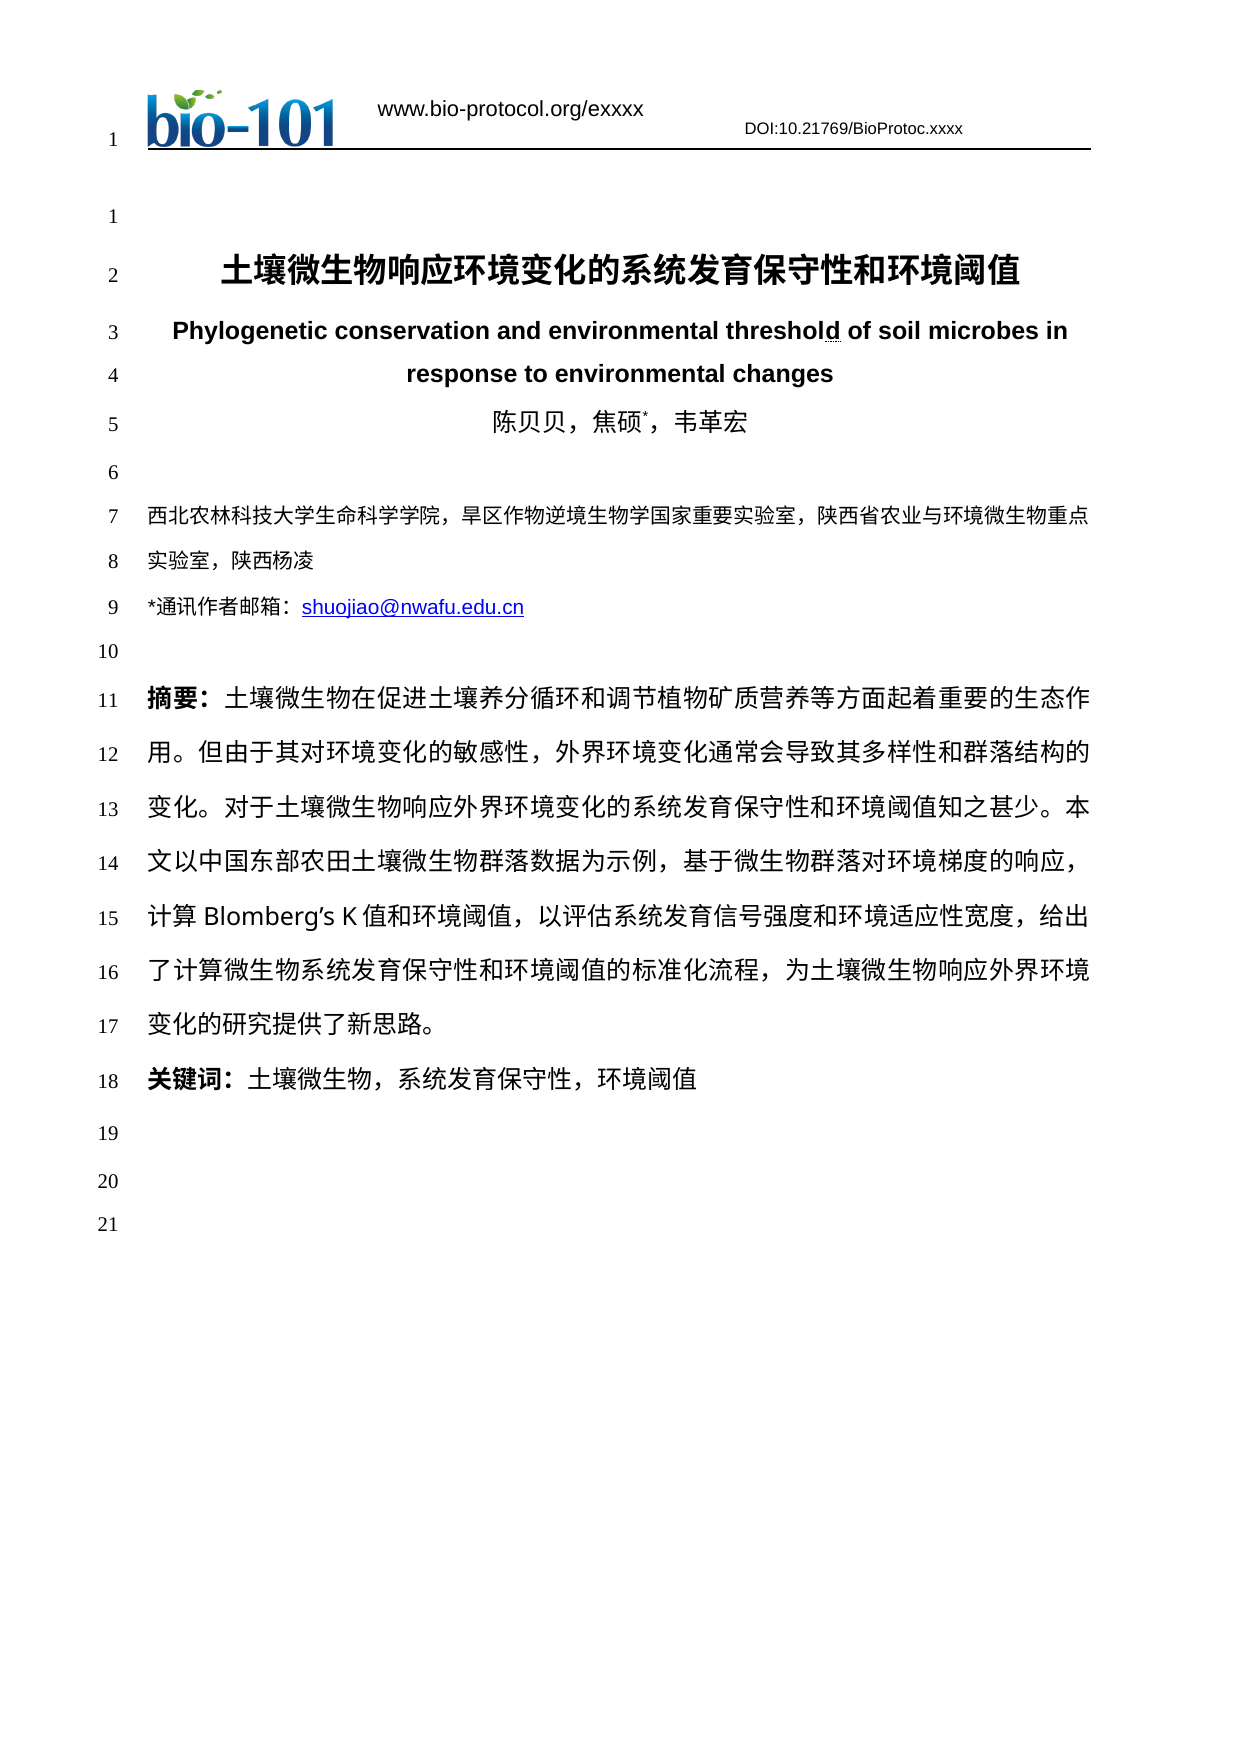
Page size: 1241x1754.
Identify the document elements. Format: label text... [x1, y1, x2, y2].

text 西北农林科技大学生命科学学院，旱区作物逆境生物学国家重要实验室，陕西省农业与环境微生物重点实验室，陕西杨凌 [148, 499, 1092, 575]
text 陈贝贝，焦硕*，韦革宏 [148, 402, 1092, 438]
text 关键词：土壤微生物，系统发育保守性，环境阈值 [148, 1059, 1092, 1095]
text 摘要：土壤微生物在促进土壤养分循环和调节植物矿质营养等方面起着重要的生态作用。但由于其对环境变化的敏感性，外界环境变化通常会导致其多样性和群落结构的变化。对于土壤微生物响应外界环境变化的系统发育保守性和环境阈值知之甚少。本文以中国东部农田土壤微生物群落数据为示例，基于微生物群落对环境梯度的响应，计算Blomberg’s K值和环境阈值，以评估系统发育信号强度和环境适应性宽度，给出了计算微生物系统发育保守性和环境阈值的标准化流程，为土壤微生物响应外界环境变化的研究提供了新思路。 [148, 678, 1092, 1041]
text 土壤微生物响应环境变化的系统发育保守性和环境阈值 [148, 243, 1092, 292]
text Phylogenetic conservation and environmental threshold of soil microbes in response to environmental changes [148, 316, 1092, 388]
text *通讯作者邮箱：shuojiao@nwafu.edu.cn [148, 590, 1092, 620]
picture [147, 90, 333, 147]
